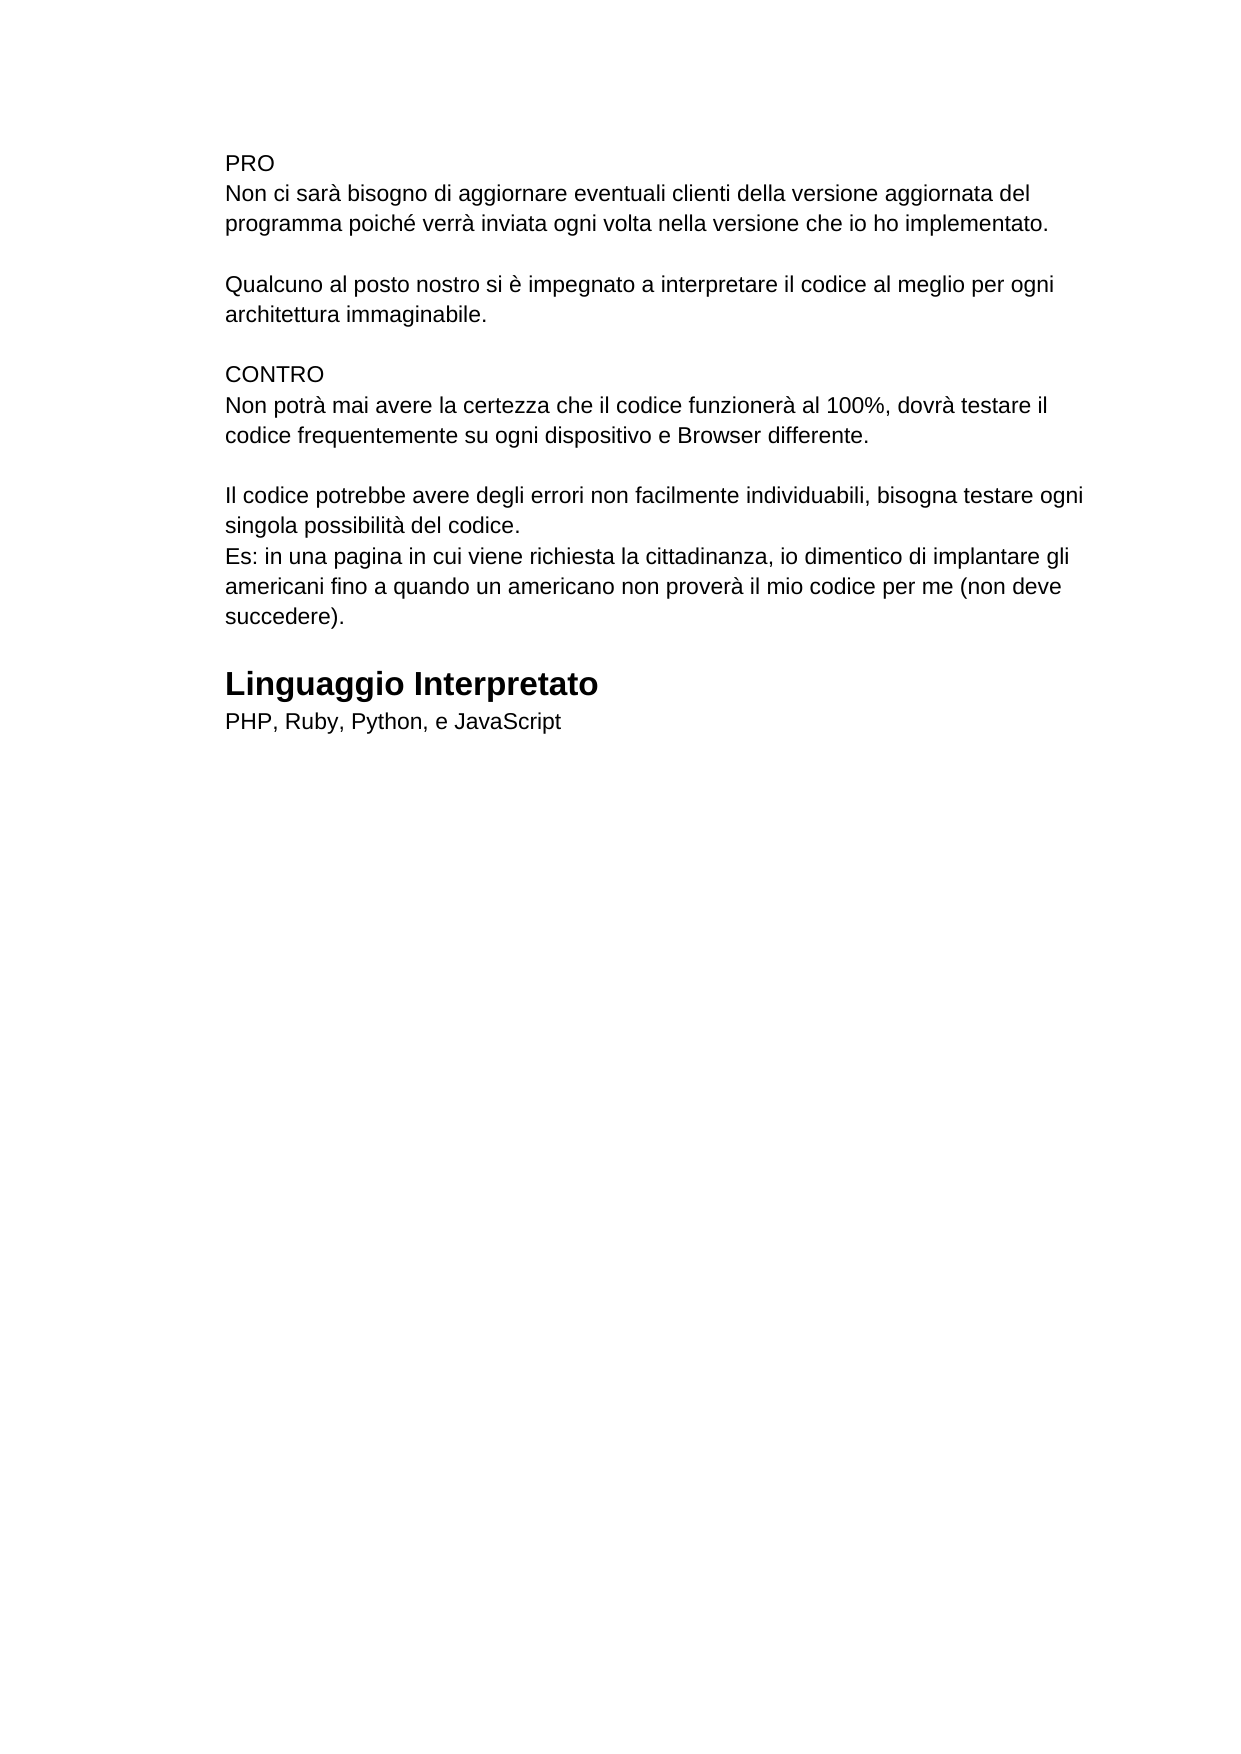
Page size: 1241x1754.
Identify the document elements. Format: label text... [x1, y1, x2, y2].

text PRO [225, 150, 1090, 176]
text Es: in una pagina in cui viene richiesta la cittadinanza, io dimentico di implantare gli americani fino a quando un americano non proverà il mio codice per me (non deve succedere). [225, 543, 1090, 629]
text Il codice potrebbe avere degli errori non facilmente individuabili, bisogna testare ogni singola possibilità del codice. [225, 482, 1090, 539]
text Linguaggio Interpretato [225, 663, 1090, 702]
text CONTRO [225, 361, 1090, 388]
text Non ci sarà bisogno di aggiornare eventuali clienti della versione aggiornata del programma poiché verrà inviata ogni volta nella versione che io ho implementato. [225, 180, 1090, 237]
text Non potrà mai avere la certezza che il codice funzionerà al 100%, dovrà testare il codice frequentemente su ogni dispositivo e Browser differente. [225, 392, 1090, 448]
text Qualcuno al posto nostro si è impegnato a interpretare il codice al meglio per ogni architettura immaginabile. [225, 271, 1090, 327]
text PHP, Ruby, Python, e JavaScript [225, 708, 1090, 734]
